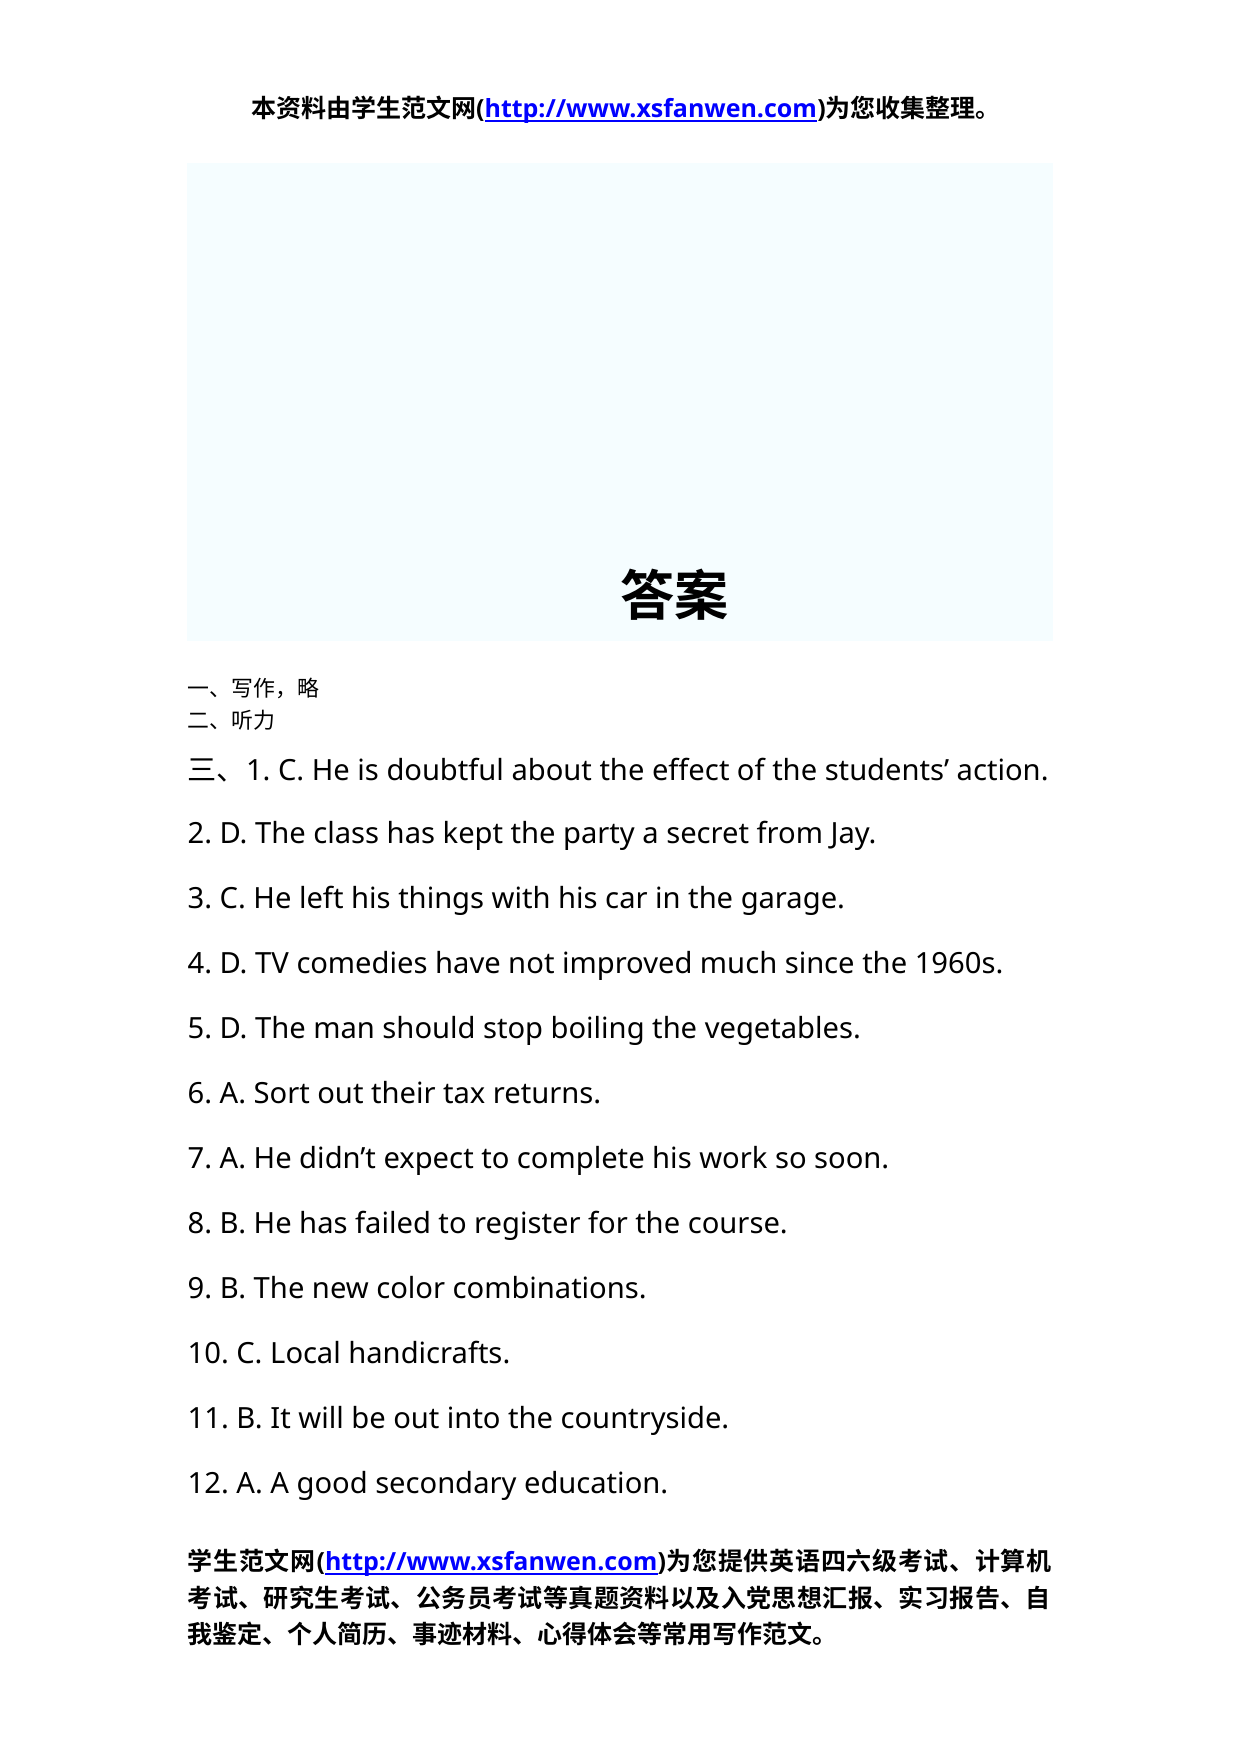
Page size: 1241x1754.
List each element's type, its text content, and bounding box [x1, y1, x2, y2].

list 1. C. He is doubtful about the effect of the students’ action. 2. D. The class has kept the party a secret from Jay. 3. C. He left his things with his car in the garage. 4. D. TV comedies have not improved much since the 1960s. 5. D. The man should stop boiling the vegetables. 6. A. Sort out their tax returns. 7. A. He didn’t expect to complete his work so soon. 8. B. He has failed to register for the course. [187, 735, 1053, 1255]
list 听力 [187, 703, 1053, 735]
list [187, 1450, 1053, 1515]
text 答案 [187, 543, 1053, 641]
list B. The new color combinations. 10. C. Local handicrafts. 11. B. It will be out into the countryside. [187, 1255, 1053, 1450]
list 写作，略 [187, 670, 1053, 703]
